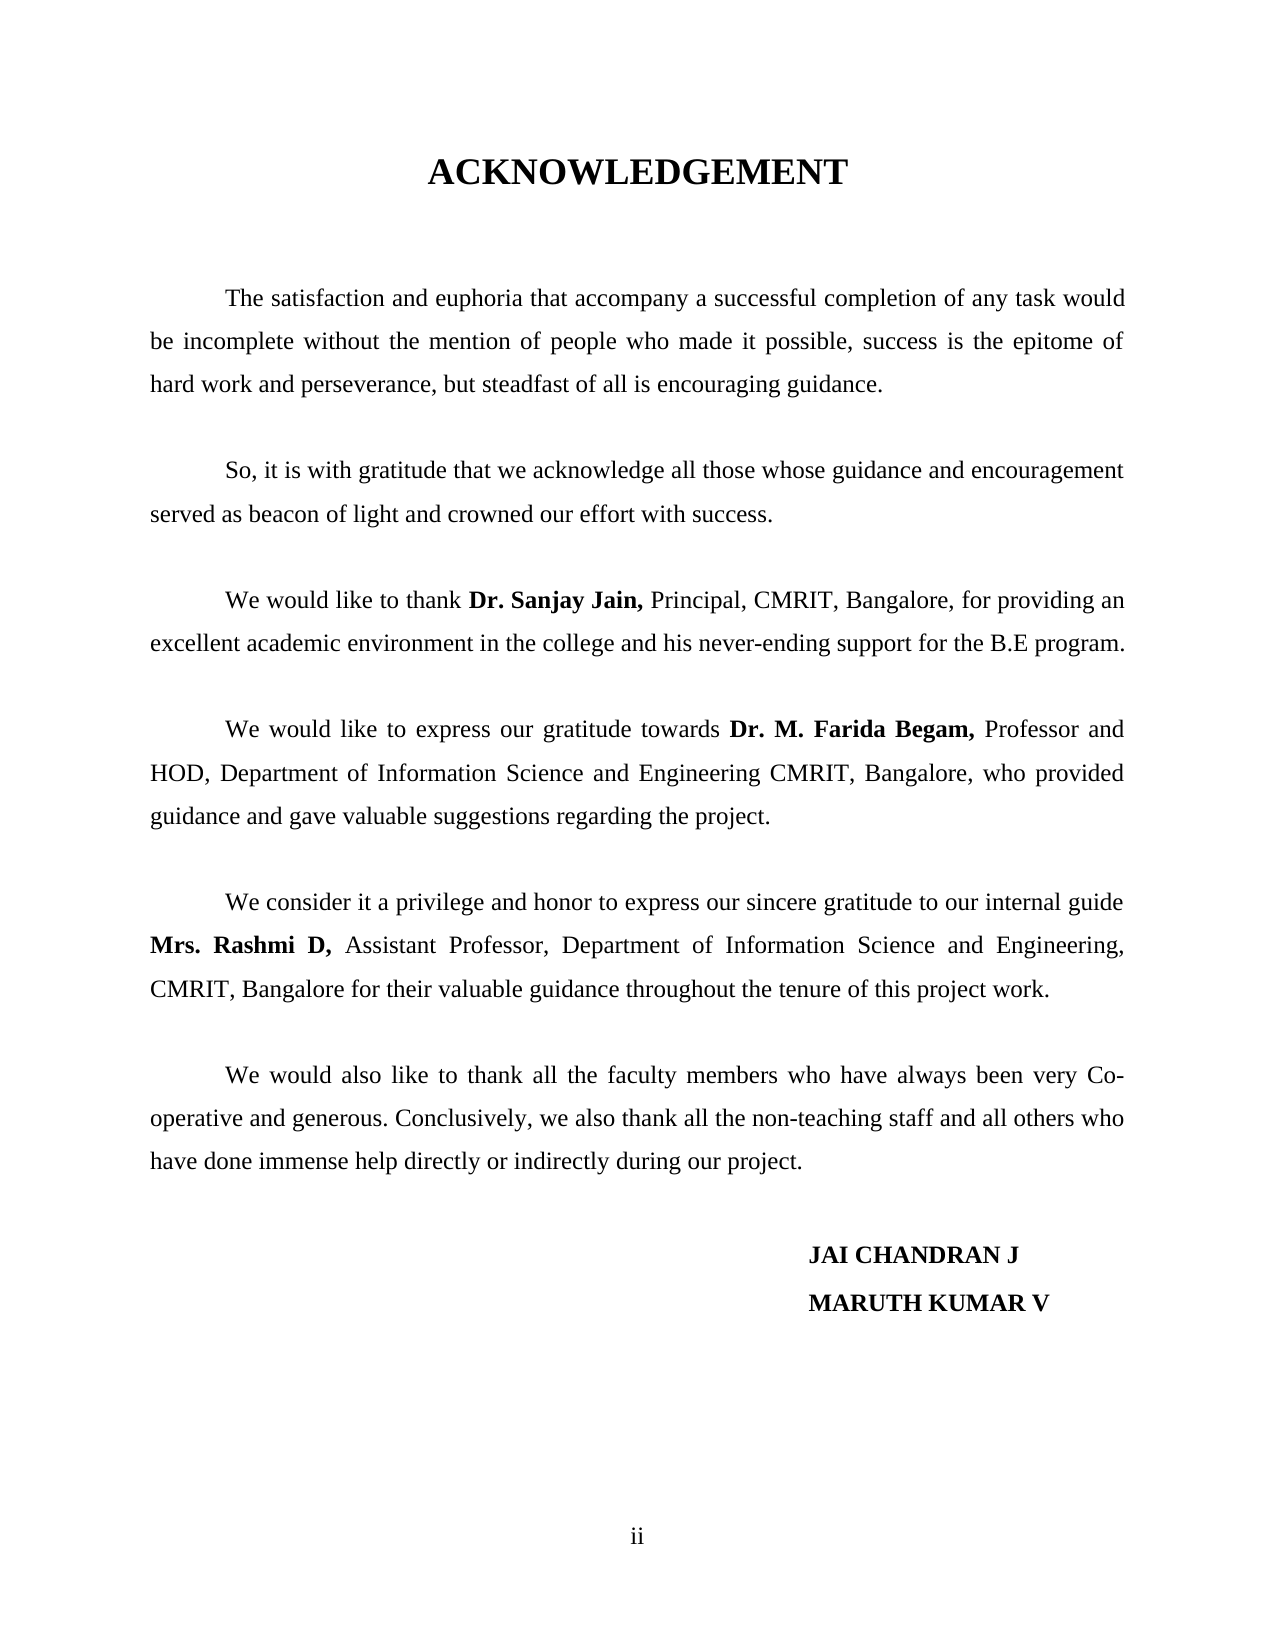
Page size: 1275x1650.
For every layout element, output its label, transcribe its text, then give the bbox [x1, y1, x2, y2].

text We would also like to thank all the faculty members who have always been very Co- operative and generous. Conclusively, we also thank all the non-teaching staff and all others who have done immense help directly or indirectly during our project. [150, 1060, 1126, 1175]
text MARUTH KUMAR V [808, 1288, 1250, 1317]
text So, it is with gratitude that we acknowledge all those whose guidance and encouragement served as beacon of light and crowned our effort with success. [150, 456, 1125, 527]
text We would like to thank Dr. Sanjay Jain, Principal, CMRIT, Bangalore, for providing an excellent academic environment in the college and his never-ending support for the B.E program. [150, 585, 1126, 657]
text JAI CHANDRAN J [808, 1240, 1250, 1269]
text We consider it a privilege and honor to express our sincere gratitude to our internal guide Mrs. Rashmi D, Assistant Professor, Department of Information Science and Engineering, CMRIT, Bangalore for their valuable guidance throughout the tenure of this project work. [150, 887, 1125, 1002]
text We would like to express our gratitude towards Dr. M. Farida Begam, Professor and HOD, Department of Information Science and Engineering CMRIT, Bangalore, who provided guidance and gave valuable suggestions regarding the project. [150, 714, 1125, 829]
text The satisfaction and euphoria that accompany a successful completion of any task would be incomplete without the mention of people who made it possible, success is the epitome of hard work and perseverance, but steadfast of all is encouraging guidance. [150, 283, 1126, 398]
